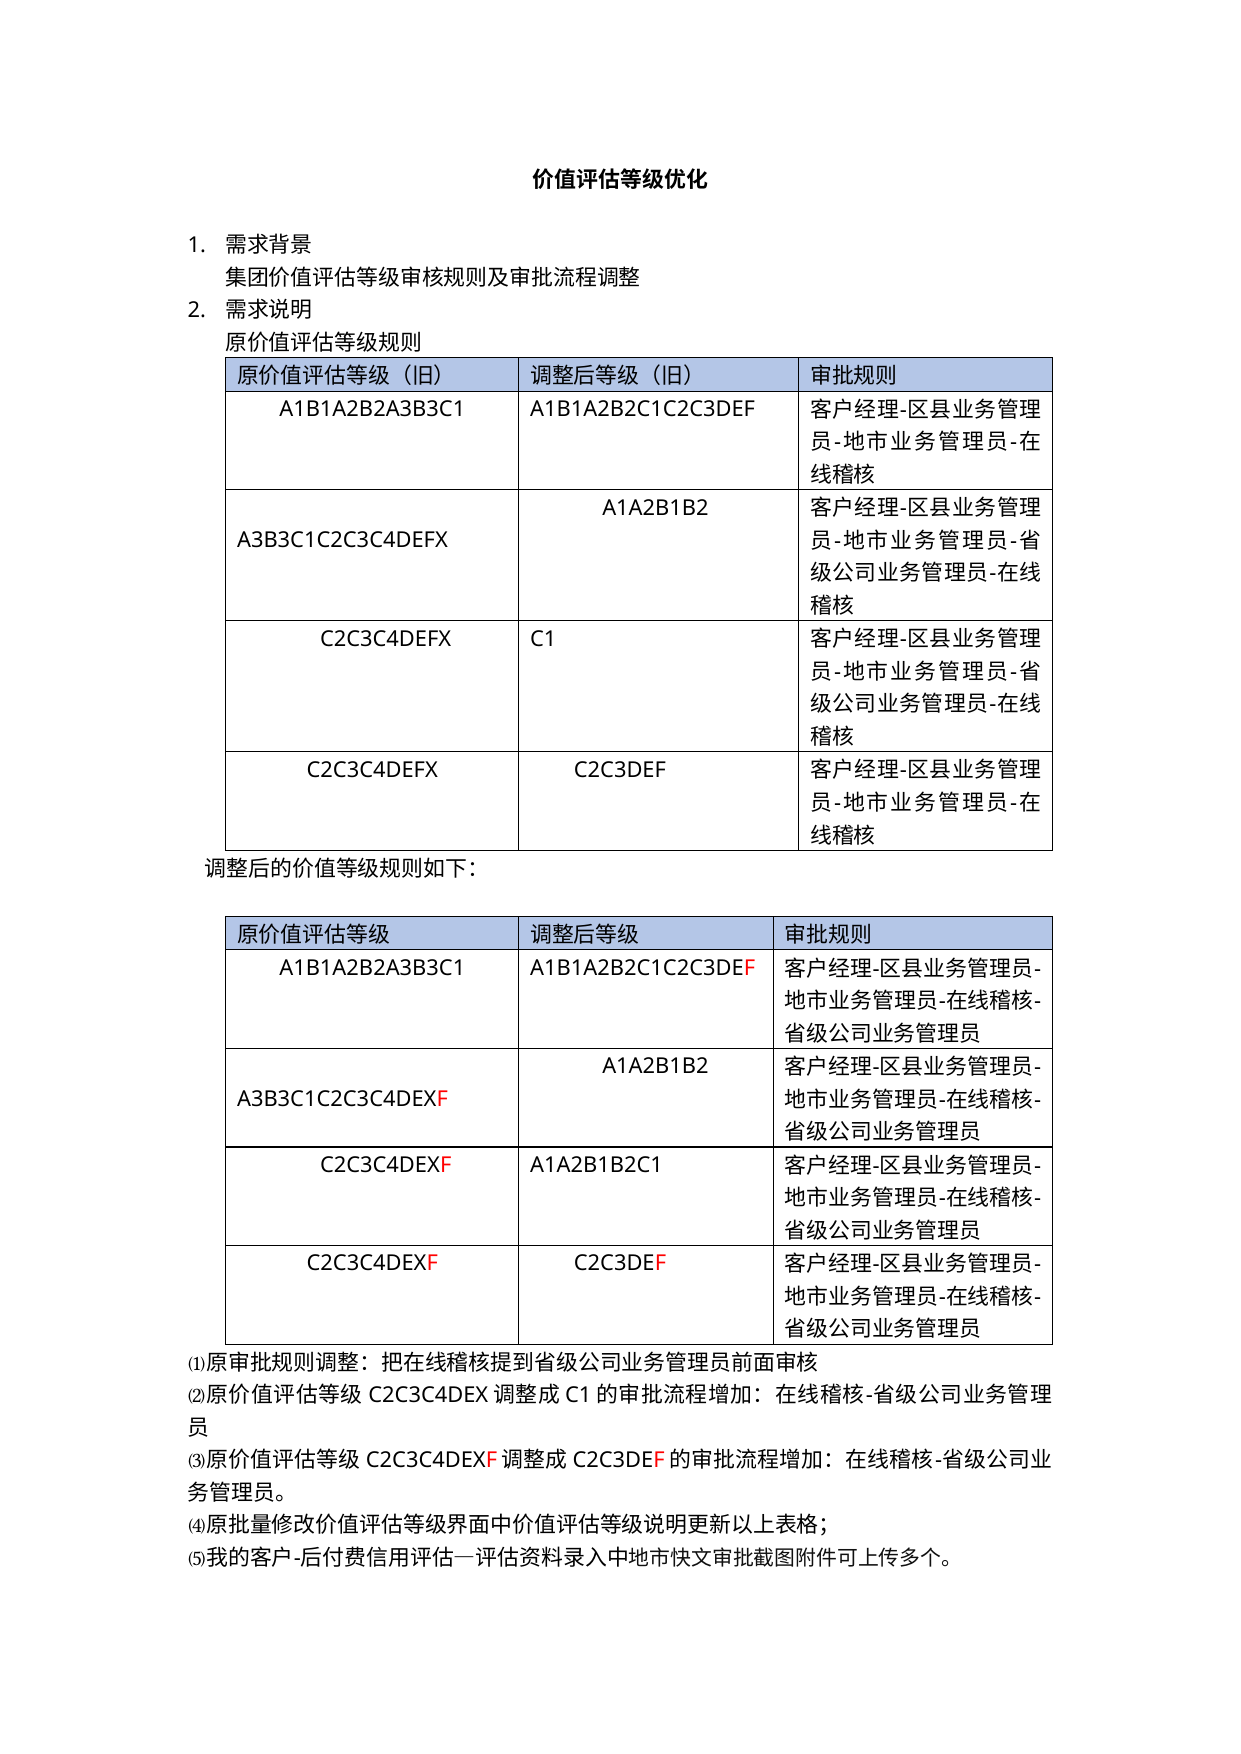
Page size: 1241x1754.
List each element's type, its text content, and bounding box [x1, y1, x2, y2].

text ⑴原审批规则调整：把在线稽核提到省级公司业务管理员前面审核 [187, 1344, 1053, 1377]
text ⑷原批量修改价值评估等级界面中价值评估等级说明更新以上表格； [187, 1507, 1053, 1539]
table_header 审批规则 [774, 917, 1052, 949]
table_cell C2C3C4DEFX [226, 621, 518, 751]
table_cell A3B3C1C2C3C4DEFX [226, 490, 518, 620]
table_cell C1 [519, 621, 798, 751]
table_cell 客户经理-区县业务管理员-地市业务管理员-在线稽核 [799, 392, 1052, 489]
table_header 调整后等级（旧） [519, 358, 798, 391]
text ⑸我的客户-后付费信用评估—评估资料录入中地市快文审批截图附件可上传多个。 [187, 1539, 1053, 1572]
table_cell A1A2B1B2 [519, 490, 798, 620]
table_cell A1B1A2B2A3B3C1 [226, 950, 518, 1048]
table_cell A1B1A2B2A3B3C1 [226, 392, 518, 489]
table_cell C2C3C4DEFX [226, 752, 518, 850]
list 原价值评估等级规则 [225, 324, 1053, 357]
table_cell A1A2B1B2 [519, 1049, 773, 1146]
table_cell 客户经理-区县业务管理员-地市业务管理员-在线稽核-省级公司业务管理员 [774, 1148, 1052, 1245]
table_cell 客户经理-区县业务管理员-地市业务管理员-省级公司业务管理员-在线稽核 [799, 621, 1052, 751]
table_cell C2C3C4DEXF [226, 1246, 518, 1343]
text 价值评估等级优化 [187, 162, 1053, 194]
list 需求背景 [187, 227, 1053, 259]
table_cell 客户经理-区县业务管理员-地市业务管理员-在线稽核-省级公司业务管理员 [774, 950, 1052, 1048]
table_header 调整后等级 [519, 917, 773, 949]
table_cell C2C3C4DEXF [226, 1148, 518, 1245]
table_cell C2C3DEF [519, 752, 798, 850]
text ⑵原价值评估等级C2C3C4DEX调整成C1的审批流程增加：在线稽核-省级公司业务管理员 [187, 1377, 1053, 1442]
table_cell 客户经理-区县业务管理员-地市业务管理员-在线稽核-省级公司业务管理员 [774, 1246, 1052, 1343]
table_cell A1A2B1B2C1 [519, 1148, 773, 1245]
list 需求说明 [187, 292, 1053, 324]
list 集团价值评估等级审核规则及审批流程调整 [225, 259, 1053, 292]
table_header 原价值评估等级（旧） [226, 358, 518, 391]
table_cell A1B1A2B2C1C2C3DEF [519, 392, 798, 489]
table_header 原价值评估等级 [226, 917, 518, 949]
text ⑶原价值评估等级C2C3C4DEXF调整成C2C3DEF的审批流程增加：在线稽核-省级公司业务管理员。 [187, 1442, 1053, 1507]
table_cell A3B3C1C2C3C4DEXF [226, 1049, 518, 1146]
text 调整后的价值等级规则如下： [187, 851, 1053, 883]
table_cell A1B1A2B2C1C2C3DEF [519, 950, 773, 1048]
table_header 审批规则 [799, 358, 1052, 391]
table_cell 客户经理-区县业务管理员-地市业务管理员-在线稽核 [799, 752, 1052, 850]
table_cell C2C3DEF [519, 1246, 773, 1343]
table_cell 客户经理-区县业务管理员-地市业务管理员-在线稽核-省级公司业务管理员 [774, 1049, 1052, 1146]
table_cell 客户经理-区县业务管理员-地市业务管理员-省级公司业务管理员-在线稽核 [799, 490, 1052, 620]
